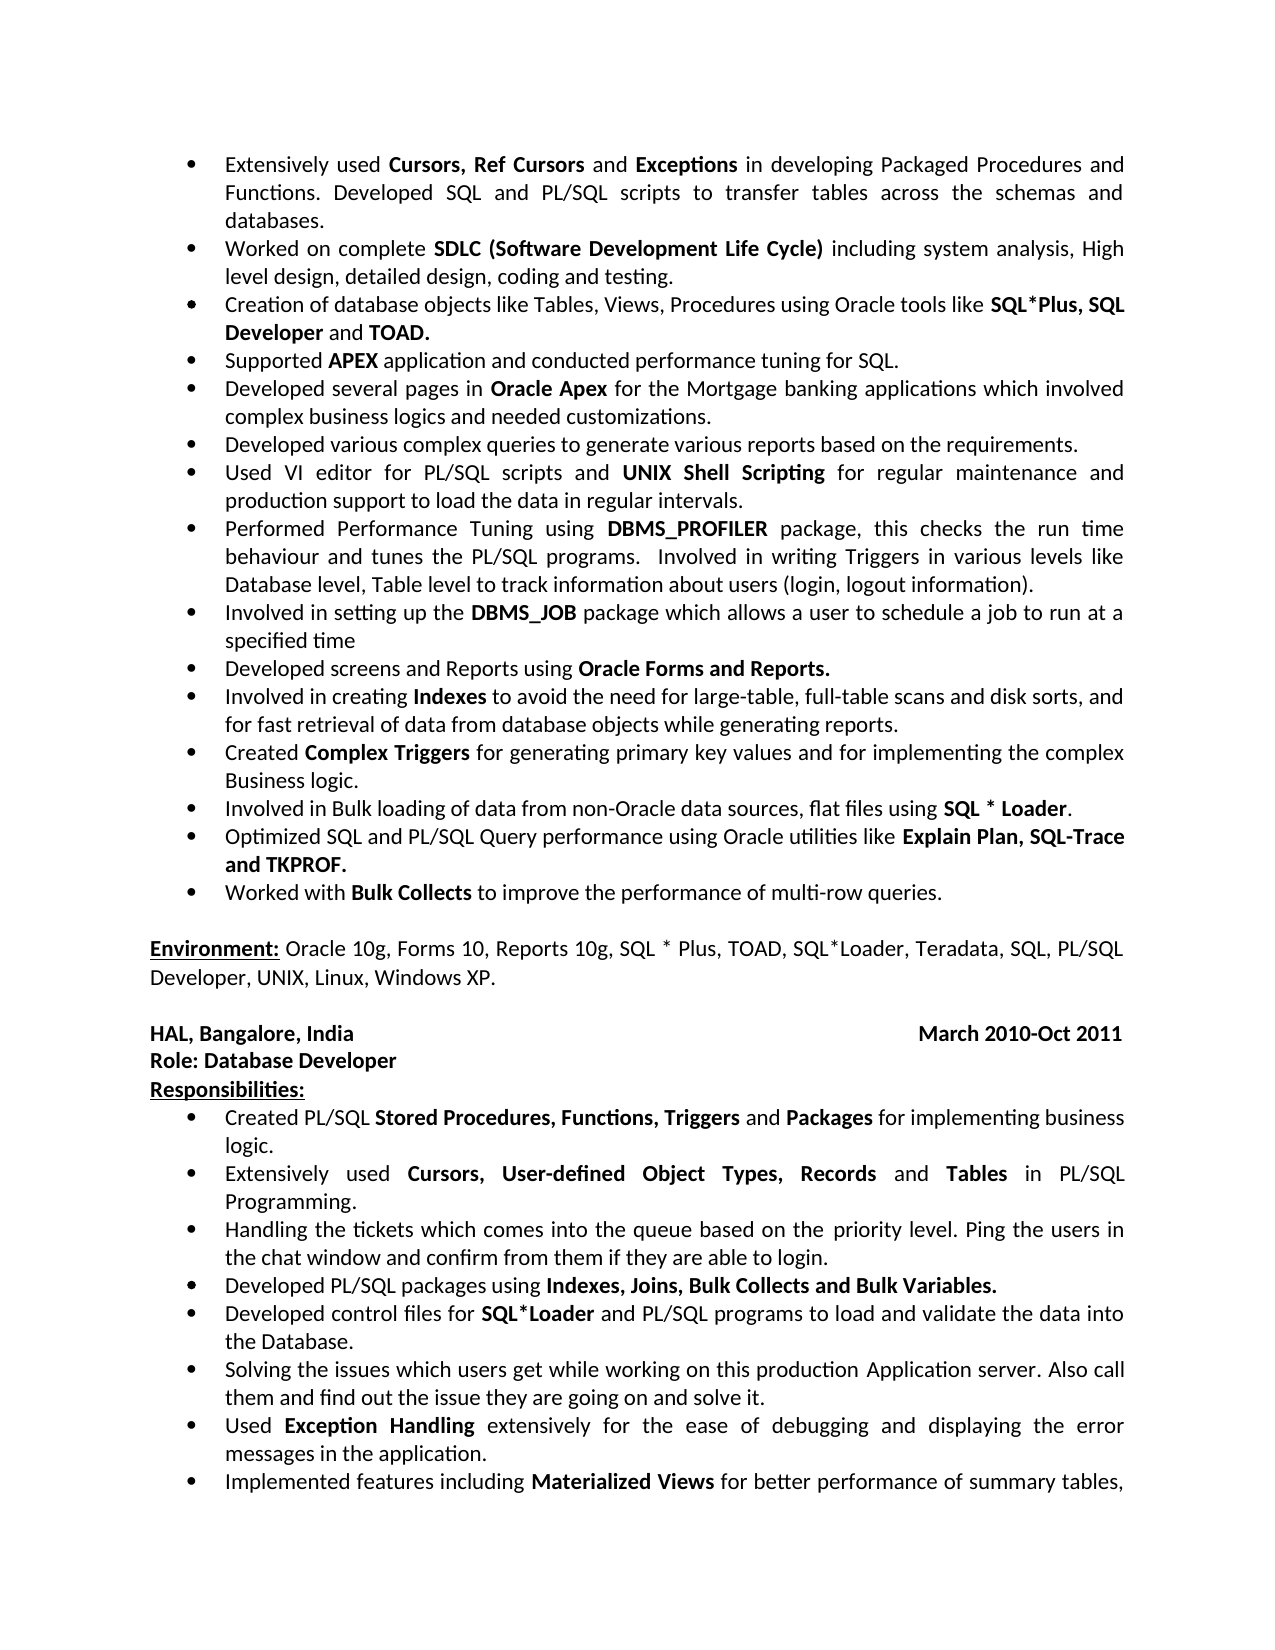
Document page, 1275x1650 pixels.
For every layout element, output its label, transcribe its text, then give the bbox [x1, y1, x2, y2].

list Involved in setting up the DBMS_JOB package which allows a user to schedule a job to run at a specified time [187, 598, 1125, 654]
list Worked with Bulk Collects to improve the performance of multi-row queries. [187, 878, 1125, 907]
list Handling the tickets which comes into the queue based on the priority level. Ping the users in the chat window and confirm from them if they are able to login. [187, 1215, 1125, 1271]
list Performed Performance Tuning using DBMS_PROFILER package, this checks the run time behaviour and tunes the PL/SQL programs. Involved in writing Triggers in various levels like Database level, Table level to track information about users (login, logout information). [187, 514, 1125, 598]
list Extensively used Cursors, User-defined Object Types, Records and Tables in PL/SQL Programming. [187, 1159, 1125, 1215]
text Environment: Oracle 10g, Forms 10, Reports 10g, SQL * Plus, TOAD, SQL*Loader, Teradata, SQL, PL/SQL Developer, UNIX, Linux, Windows XP. [150, 934, 1125, 991]
list Used VI editor for PL/SQL scripts and UNIX Shell Scripting for regular maintenance and production support to load the data in regular intervals. [187, 458, 1125, 514]
list Solving the issues which users get while working on this production Application server. Also call them and find out the issue they are going on and solve it. [187, 1355, 1125, 1411]
list Developed screens and Reports using Oracle Forms and Reports. [187, 654, 1125, 682]
list Developed PL/SQL packages using Indexes, Joins, Bulk Collects and Bulk Variables. [187, 1271, 1125, 1299]
text HAL, Bangalore, India March 2010-Oct 2011 [150, 1019, 1125, 1047]
list Created PL/SQL Stored Procedures, Functions, Triggers and Packages for implementing business logic. [187, 1103, 1125, 1159]
list Supported APEX application and conducted performance tuning for SQL. [187, 346, 1125, 374]
text Responsibilities: [150, 1075, 1125, 1103]
list Developed control files for SQL*Loader and PL/SQL programs to load and validate the data into the Database. [187, 1299, 1125, 1355]
list Worked on complete SDLC (Software Development Life Cycle) including system analysis, High level design, detailed design, coding and testing. [187, 234, 1125, 290]
list Optimized SQL and PL/SQL Query performance using Oracle utilities like Explain Plan, SQL-Trace and TKPROF. [187, 822, 1125, 878]
list Involved in Bulk loading of data from non-Oracle data sources, flat files using SQL * Loader. [187, 794, 1125, 822]
text Role: Database Developer [150, 1047, 1125, 1075]
list Extensively used Cursors, Ref Cursors and Exceptions in developing Packaged Procedures and Functions. Developed SQL and PL/SQL scripts to transfer tables across the schemas and databases. [187, 150, 1125, 234]
list Involved in creating Indexes to avoid the need for large-table, full-table scans and disk sorts, and for fast retrieval of data from database objects while generating reports. [187, 682, 1125, 738]
list Created Complex Triggers for generating primary key values and for implementing the complex Business logic. [187, 738, 1125, 794]
list Creation of database objects like Tables, Views, Procedures using Oracle tools like SQL*Plus, SQL Developer and TOAD. [187, 290, 1125, 346]
list Developed various complex queries to generate various reports based on the requirements. [187, 430, 1125, 458]
list Developed several pages in Oracle Apex for the Mortgage banking applications which involved complex business logics and needed customizations. [187, 374, 1125, 430]
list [187, 1467, 1125, 1495]
list Used Exception Handling extensively for the ease of debugging and displaying the error messages in the application. [187, 1411, 1125, 1467]
